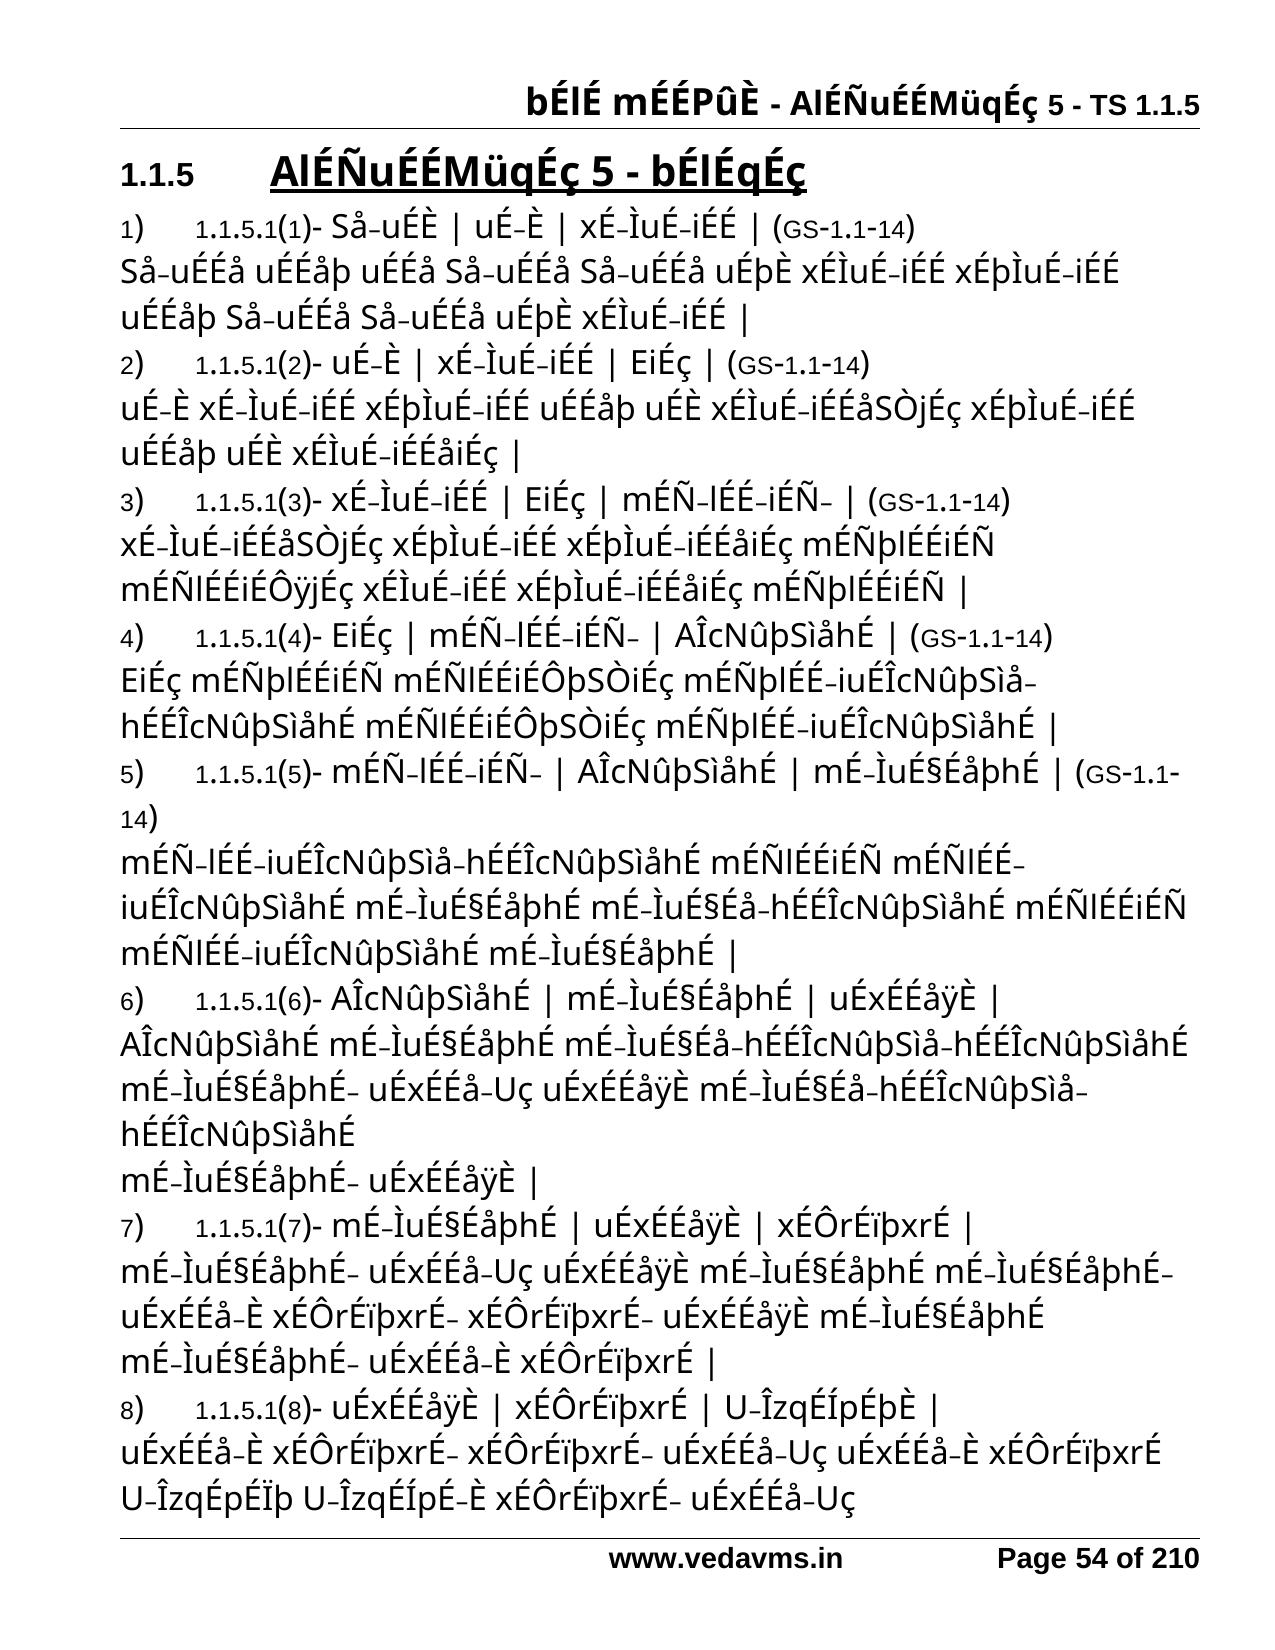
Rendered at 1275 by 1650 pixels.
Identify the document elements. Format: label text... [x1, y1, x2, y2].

text mÉ–ÌuÉ§ÉåþhÉ– uÉxÉÉå–Uç uÉxÉÉåÿÈ mÉ–ÌuÉ§ÉåþhÉ mÉ–ÌuÉ§ÉåþhÉ– uÉxÉÉå–È xÉÔrÉïþxrÉ– xÉÔrÉïþxrÉ– uÉxÉÉåÿÈ mÉ–ÌuÉ§ÉåþhÉ mÉ–ÌuÉ§ÉåþhÉ– uÉxÉÉå–È xÉÔrÉïþxrÉ | [120, 1247, 1200, 1384]
text Så–uÉÉå uÉÉåþ uÉÉå Så–uÉÉå Så–uÉÉå uÉþÈ xÉÌuÉ–iÉÉ xÉþÌuÉ–iÉÉ uÉÉåþ Så–uÉÉå Så–uÉÉå uÉþÈ xÉÌuÉ–iÉÉ | [120, 248, 1200, 339]
text 5) 1.1.5.1(5)- mÉÑ–lÉÉ–iÉÑ– | AÎcNûþSìåhÉ | mÉ–ÌuÉ§ÉåþhÉ | (GS-1.1-14) [120, 748, 1200, 839]
text 8) 1.1.5.1(8)- uÉxÉÉåÿÈ | xÉÔrÉïþxrÉ | U–ÎzqÉÍpÉþÈ | [120, 1384, 1200, 1429]
text xÉ–ÌuÉ–iÉÉåSÒjÉç xÉþÌuÉ–iÉÉ xÉþÌuÉ–iÉÉåiÉç mÉÑþlÉÉiÉÑ mÉÑlÉÉiÉÔÿjÉç xÉÌuÉ–iÉÉ xÉþÌuÉ–iÉÉåiÉç mÉÑþlÉÉiÉÑ | [120, 521, 1200, 612]
text uÉ–È xÉ–ÌuÉ–iÉÉ xÉþÌuÉ–iÉÉ uÉÉåþ uÉÈ xÉÌuÉ–iÉÉåSÒjÉç xÉþÌuÉ–iÉÉ uÉÉåþ uÉÈ xÉÌuÉ–iÉÉåiÉç | [120, 384, 1200, 475]
text 3) 1.1.5.1(3)- xÉ–ÌuÉ–iÉÉ | EiÉç | mÉÑ–lÉÉ–iÉÑ– | (GS-1.1-14) [120, 475, 1200, 521]
subtitle AlÉÑuÉÉMüqÉç 5 - bÉlÉqÉç [120, 142, 1200, 198]
text 7) 1.1.5.1(7)- mÉ–ÌuÉ§ÉåþhÉ | uÉxÉÉåÿÈ | xÉÔrÉïþxrÉ | [120, 1202, 1200, 1247]
text 6) 1.1.5.1(6)- AÎcNûþSìåhÉ | mÉ–ÌuÉ§ÉåþhÉ | uÉxÉÉåÿÈ | [120, 975, 1200, 1020]
text mÉÑ–lÉÉ–iuÉÎcNûþSìå–hÉÉÎcNûþSìåhÉ mÉÑlÉÉiÉÑ mÉÑlÉÉ–iuÉÎcNûþSìåhÉ mÉ–ÌuÉ§ÉåþhÉ mÉ–ÌuÉ§Éå–hÉÉÎcNûþSìåhÉ mÉÑlÉÉiÉÑ mÉÑlÉÉ–iuÉÎcNûþSìåhÉ mÉ–ÌuÉ§ÉåþhÉ | [120, 839, 1200, 975]
text 1) 1.1.5.1(1)- Så–uÉÈ | uÉ–È | xÉ–ÌuÉ–iÉÉ | (GS-1.1-14) [120, 203, 1200, 248]
text EiÉç mÉÑþlÉÉiÉÑ mÉÑlÉÉiÉÔþSÒiÉç mÉÑþlÉÉ–iuÉÎcNûþSìå–hÉÉÎcNûþSìåhÉ mÉÑlÉÉiÉÔþSÒiÉç mÉÑþlÉÉ–iuÉÎcNûþSìåhÉ | [120, 657, 1200, 748]
text 4) 1.1.5.1(4)- EiÉç | mÉÑ–lÉÉ–iÉÑ– | AÎcNûþSìåhÉ | (GS-1.1-14) [120, 612, 1200, 657]
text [120, 1429, 1200, 1520]
text AÎcNûþSìåhÉ mÉ–ÌuÉ§ÉåþhÉ mÉ–ÌuÉ§Éå–hÉÉÎcNûþSìå–hÉÉÎcNûþSìåhÉ mÉ–ÌuÉ§ÉåþhÉ– uÉxÉÉå–Uç uÉxÉÉåÿÈ mÉ–ÌuÉ§Éå–hÉÉÎcNûþSìå–hÉÉÎcNûþSìåhÉ mÉ–ÌuÉ§ÉåþhÉ– uÉxÉÉåÿÈ | [120, 1020, 1200, 1202]
text 2) 1.1.5.1(2)- uÉ–È | xÉ–ÌuÉ–iÉÉ | EiÉç | (GS-1.1-14) [120, 339, 1200, 384]
